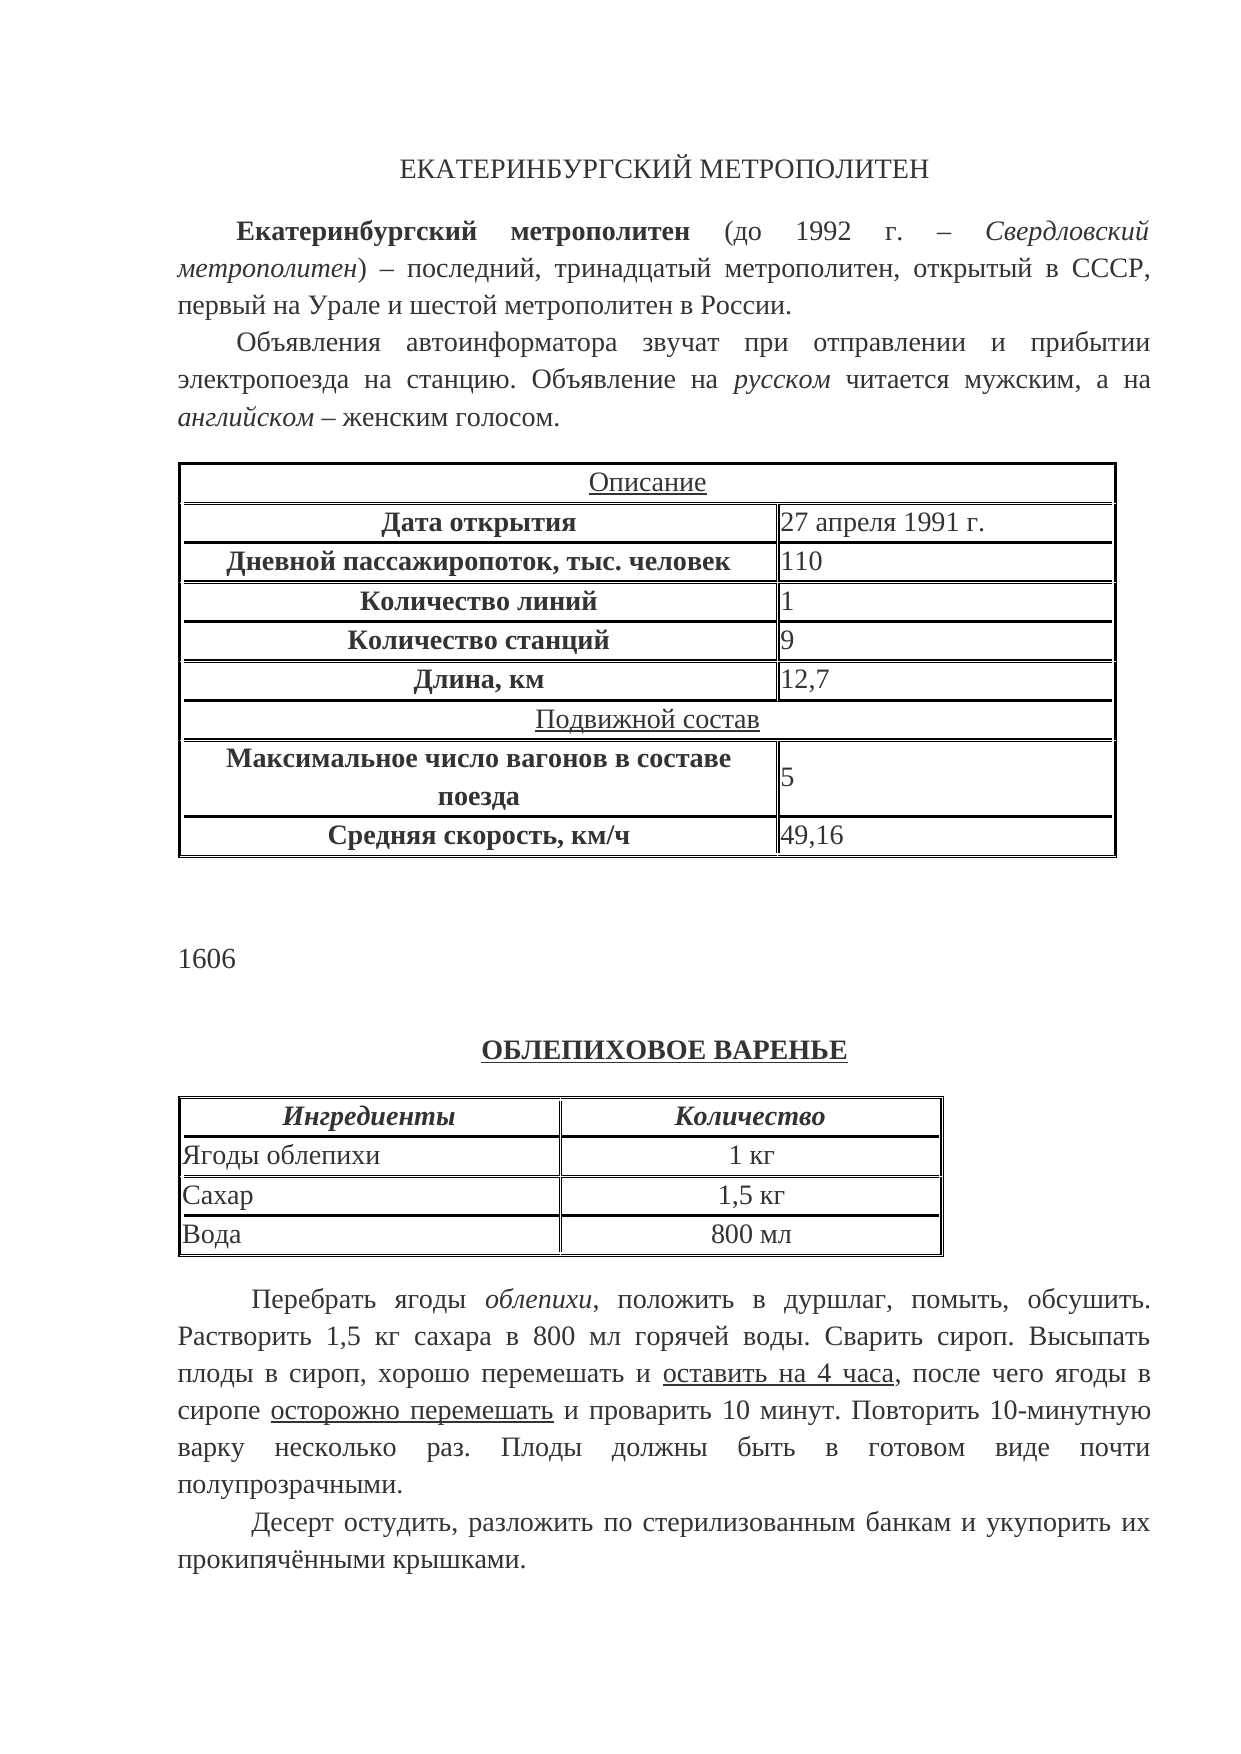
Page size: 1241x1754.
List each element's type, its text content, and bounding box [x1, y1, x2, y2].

text 1606 [177, 941, 1152, 975]
text Десерт остудить, разложить по стерилизованным банкам и укупорить их прокипячёнными крышками. [177, 1505, 1152, 1574]
table_cell 800 мл [561, 1214, 940, 1253]
table_cell Дата открытия [181, 501, 778, 541]
table_cell Подвижной состав [181, 699, 1114, 738]
table_header Описание [181, 465, 1114, 501]
text ОБЛЕПИХОВОЕ ВАРЕНЬЕ [177, 1033, 1152, 1066]
table_cell Средняя скорость, км/ч [181, 815, 778, 854]
text Перебрать ягоды облепихи, положить в дуршлаг, помыть, обсушить. Растворить 1,5 кг сахара в 800 мл горячей воды. Сварить сироп. Высыпать плоды в сироп, хорошо перемешать и оставить на 4 часа, после чего ягоды в сиропе осторожно перемешать и проварить 10 минут. Повторить 10-минутную варку несколько раз. Плоды должны быть в готовом виде почти полупрозрачными. [177, 1282, 1152, 1500]
table_cell 5 [780, 738, 1115, 815]
table_cell 49,16 [778, 815, 1114, 854]
table_cell Вода [181, 1214, 561, 1253]
table_header Количество [561, 1099, 940, 1135]
table_cell 9 [780, 620, 1114, 659]
text Объявления автоинформатора звучат при отправлении и прибытии электропоезда на станцию. Объявление на русском читается мужским, а на английском – женским голосом. [177, 325, 1152, 432]
table_cell Дневной пассажиропоток, тыс. человек [181, 541, 776, 580]
table_cell 1,5 кг [562, 1175, 941, 1214]
table_cell Сахар [181, 1175, 559, 1214]
table_cell 1 [780, 580, 1115, 620]
table_cell 1 кг [562, 1135, 940, 1174]
text ЕКАТЕРИНБУРГСКИЙ МЕТРОПОЛИТЕН [177, 152, 1152, 184]
table_cell 110 [780, 541, 1114, 580]
table_cell Количество линий [181, 580, 776, 620]
text Екатеринбургский метрополитен (до 1992 г. – Свердловский метрополитен) – последний, тринадцатый метрополитен, открытый в СССР, первый на Урале и шестой метрополитен в России. [177, 214, 1152, 321]
table_cell 27 апреля 1991 г. [778, 501, 1115, 541]
table_cell Максимальное число вагонов в составе поезда [181, 738, 776, 815]
table_cell Ягоды облепихи [181, 1135, 559, 1174]
table_cell Количество станций [181, 620, 776, 659]
table_cell 12,7 [780, 659, 1115, 699]
table_header Ингредиенты [181, 1099, 561, 1135]
table_cell Длина, км [181, 659, 776, 699]
